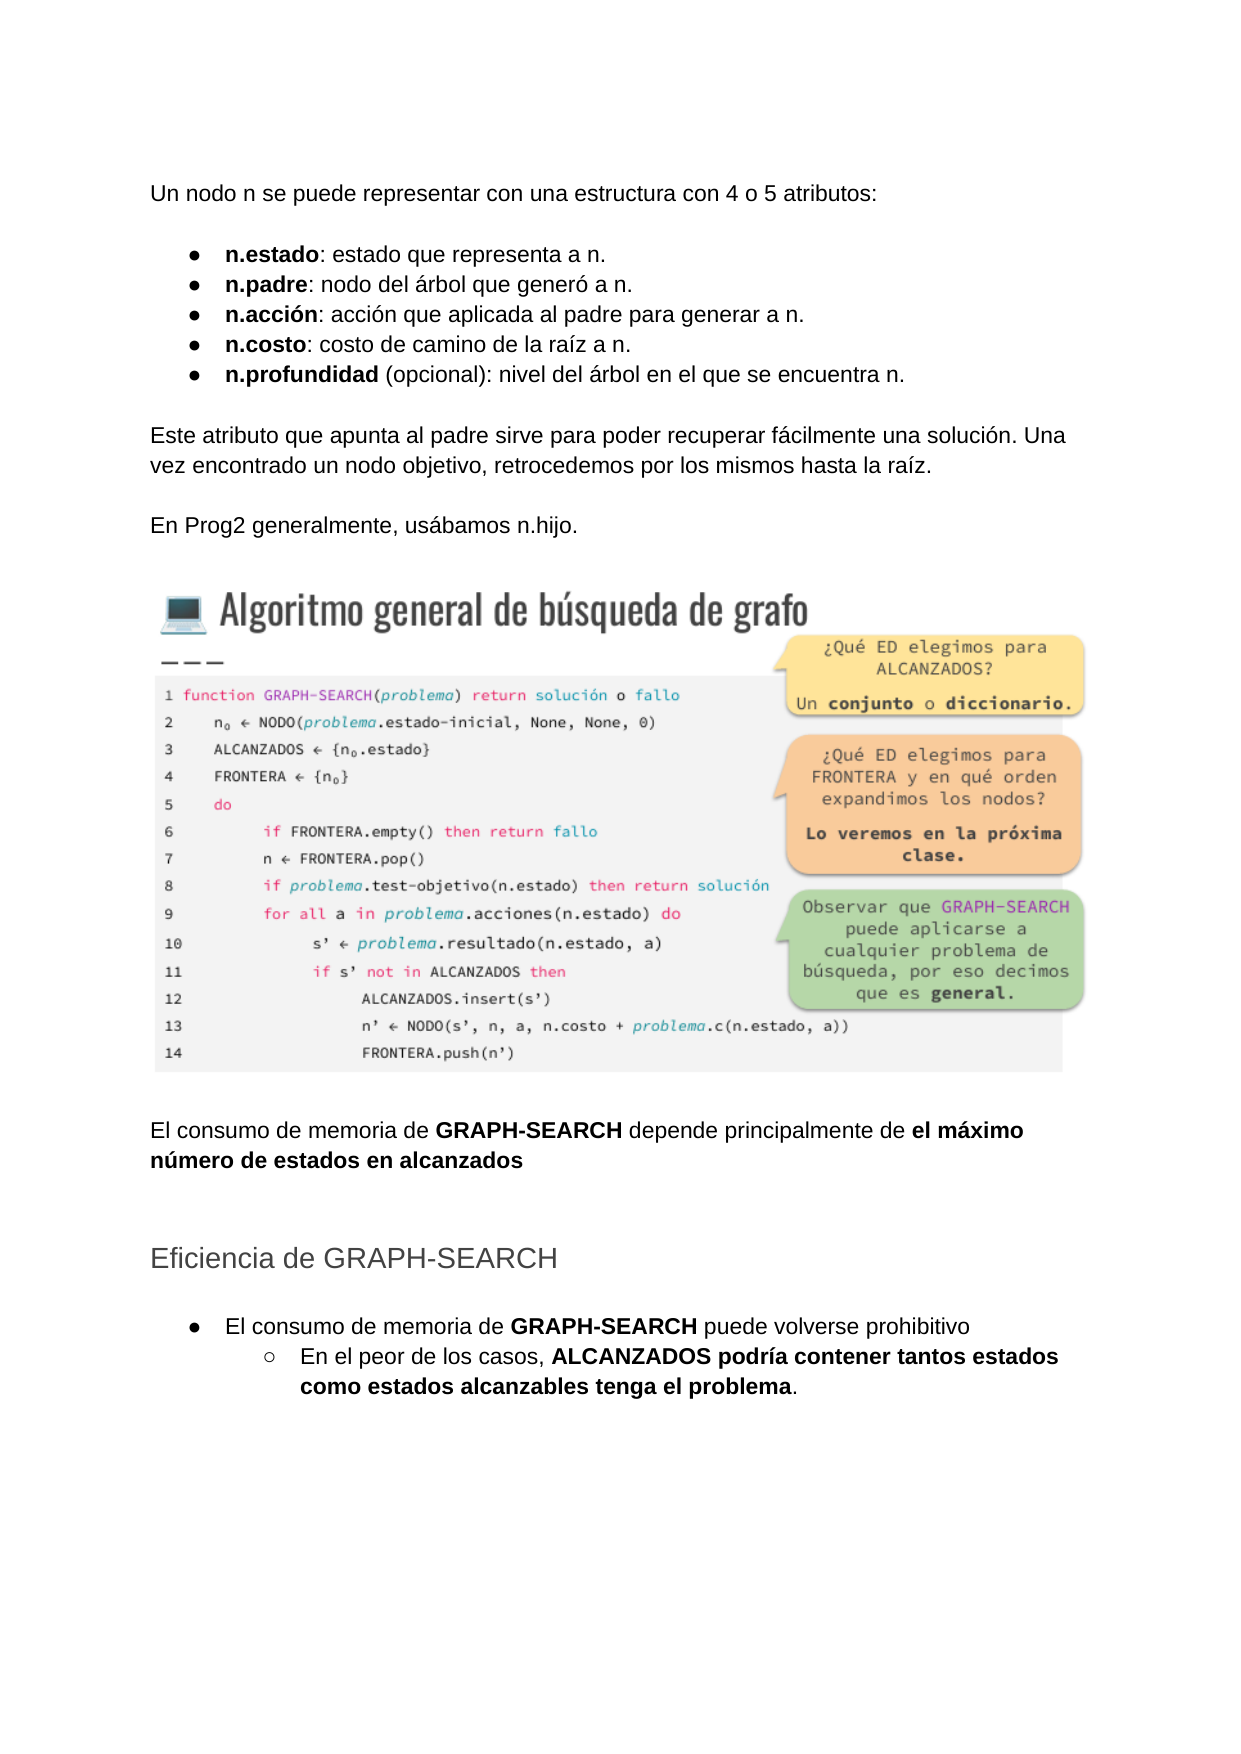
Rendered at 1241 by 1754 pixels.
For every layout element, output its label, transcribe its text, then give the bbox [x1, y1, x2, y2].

subtitle Eficiencia de GRAPH-SEARCH [150, 1241, 1090, 1274]
text Este atributo que apunta al padre sirve para poder recuperar fácilmente una solución. Una vez encontrado un nodo objetivo, retrocedemos por los mismos hasta la raíz. [150, 422, 1090, 478]
picture [150, 573, 1091, 1076]
list n.padre: nodo del árbol que generó a n. [187, 271, 1090, 297]
text Un nodo n se puede representar con una estructura con 4 o 5 atributos: [150, 180, 1090, 207]
text En Prog2 generalmente, usábamos n.hijo. [150, 512, 1090, 539]
list n.estado: estado que representa a n. [187, 241, 1090, 267]
list En el peor de los casos, ALCANZADOS podría contener tantos estados como estados alcanzables tenga el problema. [262, 1343, 1090, 1399]
list El consumo de memoria de GRAPH-SEARCH puede volverse prohibitivo [187, 1313, 1090, 1339]
list n.costo: costo de camino de la raíz a n. [187, 331, 1090, 358]
list n.profundidad (opcional): nivel del árbol en el que se encuentra n. [187, 361, 1090, 388]
list n.acción: acción que aplicada al padre para generar a n. [187, 301, 1090, 327]
text El consumo de memoria de GRAPH-SEARCH depende principalmente de el máximo número de estados en alcanzados [150, 1117, 1090, 1173]
